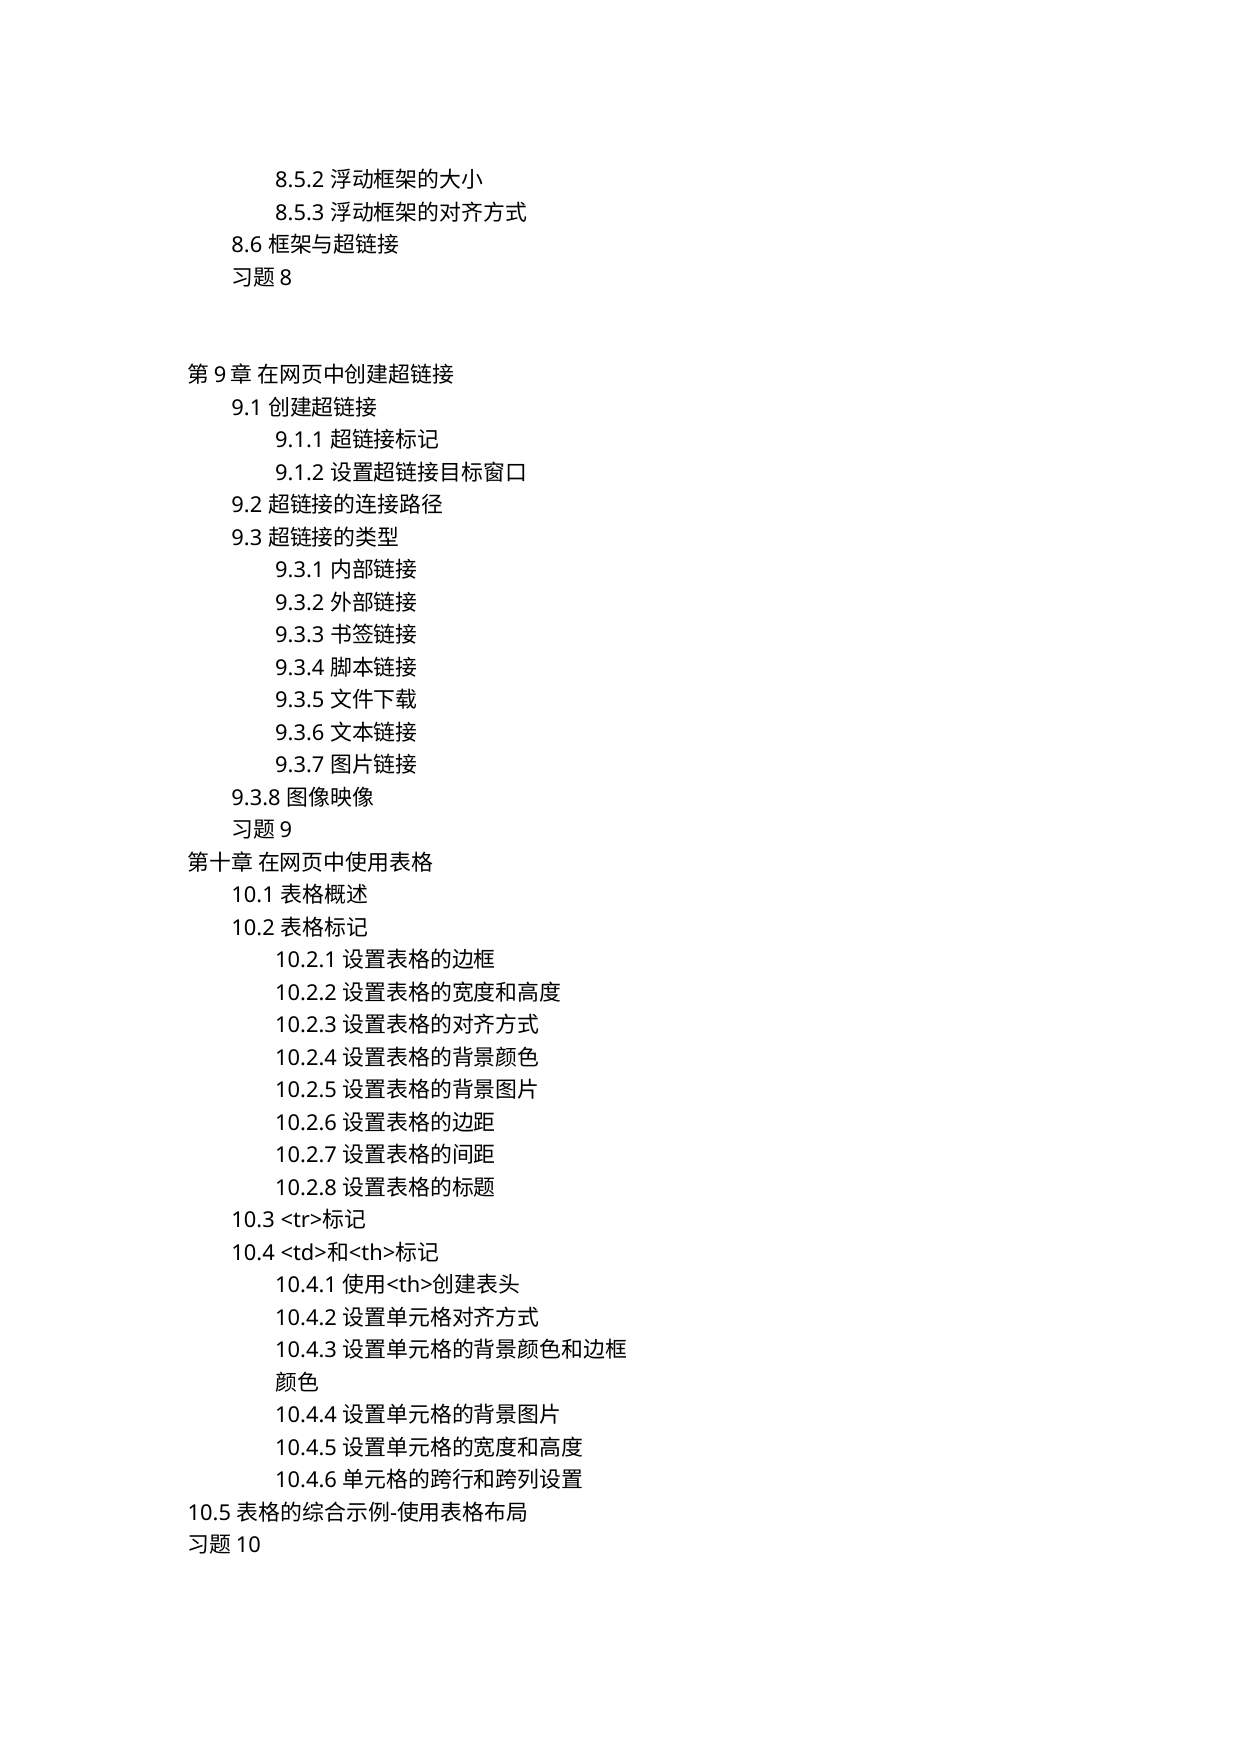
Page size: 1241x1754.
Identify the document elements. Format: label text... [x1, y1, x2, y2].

text 8.5.2 浮动框架的大小 [187, 162, 1053, 194]
text 10.2.7 设置表格的间距 [187, 1137, 1053, 1169]
text 10.2.4 设置表格的背景颜色 [187, 1039, 1053, 1072]
text 8.5.3 浮动框架的对齐方式 [187, 194, 1053, 227]
text 10.4.4 设置单元格的背景图片 [187, 1397, 1053, 1429]
text 10.5 表格的综合示例-使用表格布局 [187, 1494, 1053, 1527]
text 8.6 框架与超链接 [187, 227, 1053, 259]
text 10.4 <td>和<th>标记 [187, 1234, 1053, 1267]
text 10.4.1 使用<th>创建表头 [187, 1267, 1053, 1299]
text 10.4.3 设置单元格的背景颜色和边框 [187, 1332, 1053, 1364]
text 9.2 超链接的连接路径 [187, 487, 1053, 519]
text 9.3.8 图像映像 [187, 779, 1053, 812]
text 10.3 <tr>标记 [187, 1202, 1053, 1234]
text 9.3.1 内部链接 [187, 552, 1053, 584]
text 9.3 超链接的类型 [187, 519, 1053, 552]
text 9.3.3 书签链接 [187, 617, 1053, 649]
text 9.3.6 文本链接 [187, 714, 1053, 747]
text 9.3.4 脚本链接 [187, 649, 1053, 682]
text 9.1 创建超链接 [187, 389, 1053, 422]
text 10.2.3 设置表格的对齐方式 [187, 1007, 1053, 1039]
text 10.4.2 设置单元格对齐方式 [187, 1299, 1053, 1332]
text 习题10 [187, 1527, 1053, 1559]
text 10.2.5 设置表格的背景图片 [187, 1072, 1053, 1104]
text 10.2.2 设置表格的宽度和高度 [187, 974, 1053, 1007]
text 9.1.1 超链接标记 [187, 422, 1053, 454]
text 第9章 在网页中创建超链接 [187, 357, 1053, 389]
text 9.3.2 外部链接 [187, 584, 1053, 617]
text 10.2.6 设置表格的边距 [187, 1104, 1053, 1137]
text 10.4.5 设置单元格的宽度和高度 [187, 1429, 1053, 1462]
text 10.2.1 设置表格的边框 [187, 942, 1053, 974]
text 颜色 [187, 1364, 1053, 1397]
text 10.2.8 设置表格的标题 [187, 1169, 1053, 1202]
text 9.3.5 文件下载 [187, 682, 1053, 714]
text 10.4.6 单元格的跨行和跨列设置 [187, 1462, 1053, 1494]
text 习题9 [187, 812, 1053, 844]
text 第十章 在网页中使用表格 [187, 844, 1053, 877]
text 9.3.7 图片链接 [187, 747, 1053, 779]
text 10.1 表格概述 [187, 877, 1053, 909]
text 10.2 表格标记 [187, 909, 1053, 942]
text 习题8 [187, 259, 1053, 292]
text 9.1.2 设置超链接目标窗口 [187, 454, 1053, 487]
